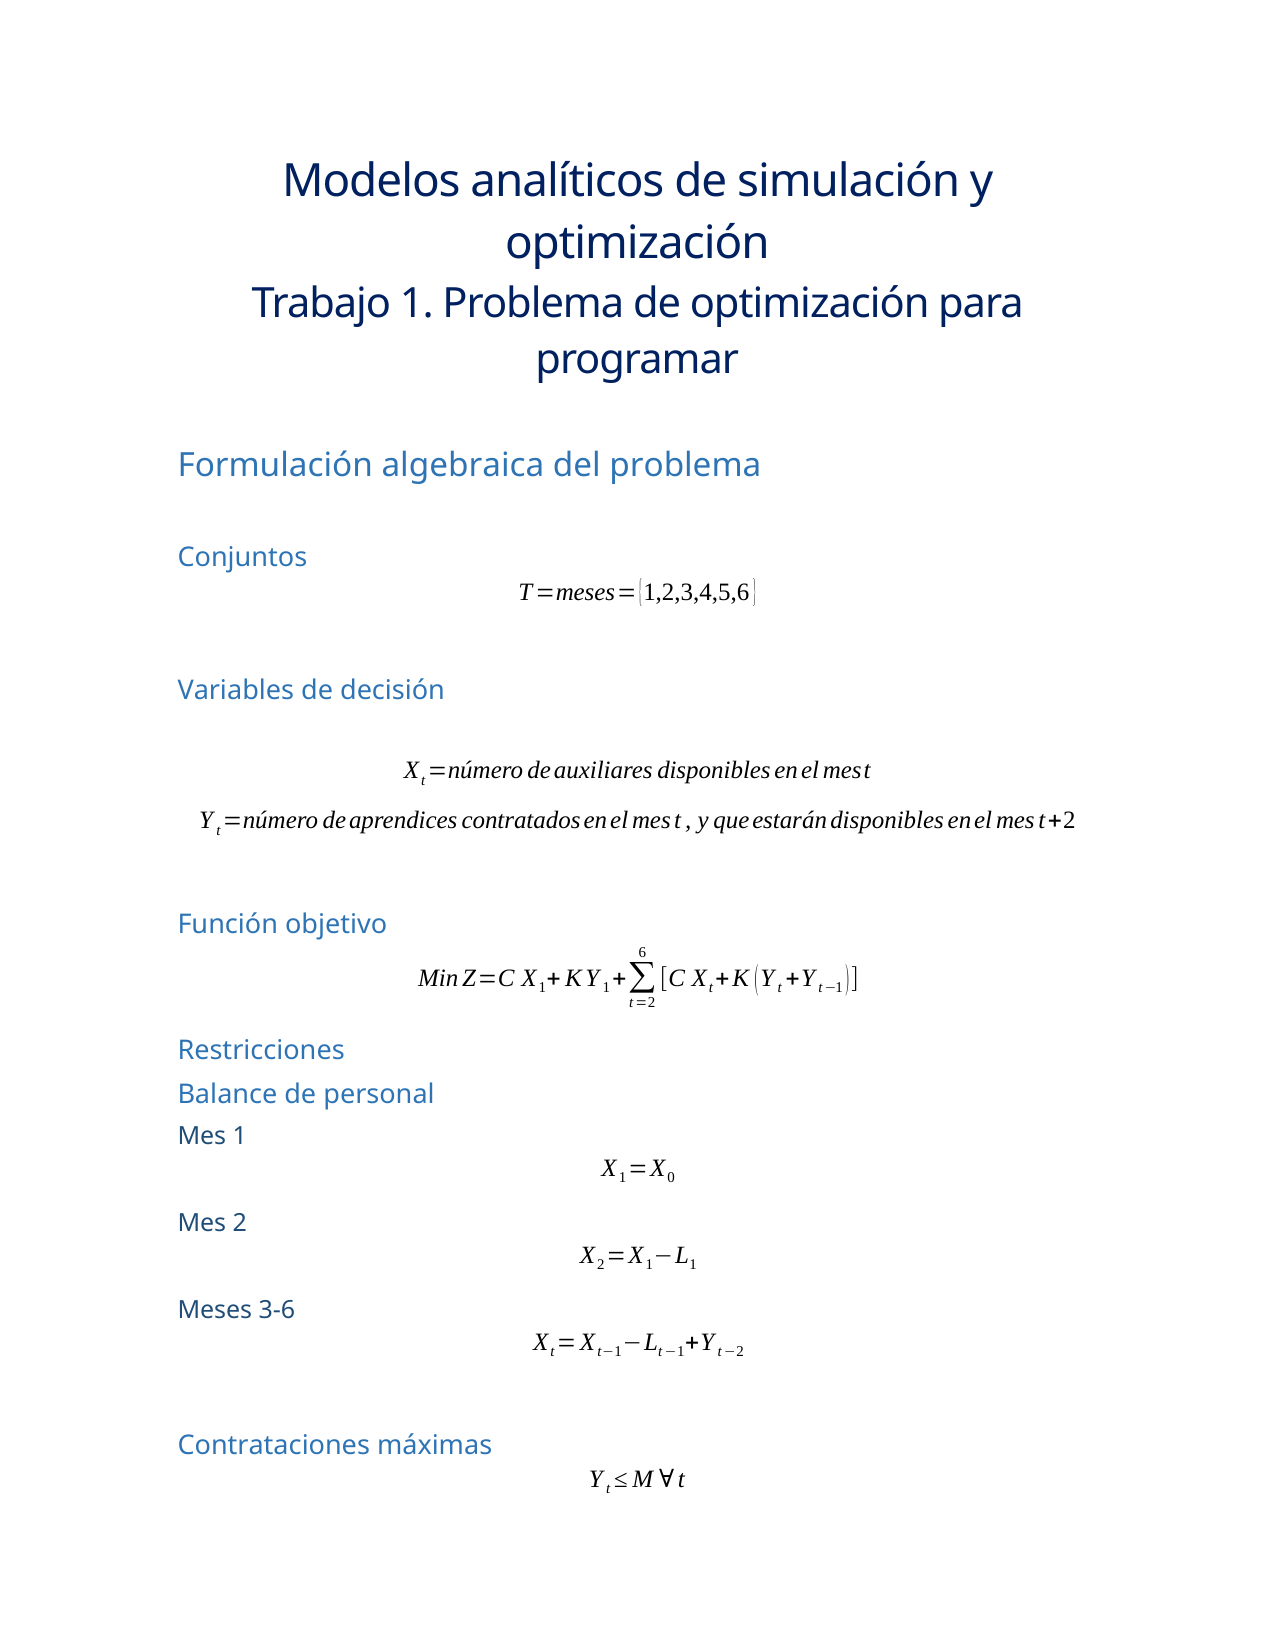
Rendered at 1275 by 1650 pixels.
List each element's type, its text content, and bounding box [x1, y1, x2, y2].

subtitle Contrataciones máximas [177, 1426, 1098, 1463]
subtitle Mes 1 [177, 1118, 1098, 1152]
subtitle Meses 3-6 [177, 1292, 1098, 1326]
title Trabajo 1. Problema de optimización para programar [177, 272, 1098, 386]
subtitle Mes 2 [177, 1205, 1098, 1239]
subtitle Formulación algebraica del problema [177, 441, 1098, 487]
subtitle Conjuntos [177, 537, 1098, 574]
subtitle Restricciones [177, 1030, 1098, 1067]
subtitle Variables de decisión [177, 670, 1098, 707]
subtitle Balance de personal [177, 1074, 1098, 1111]
subtitle Función objetivo [177, 904, 1098, 941]
title Modelos analíticos de simulación y optimización [177, 148, 1098, 272]
